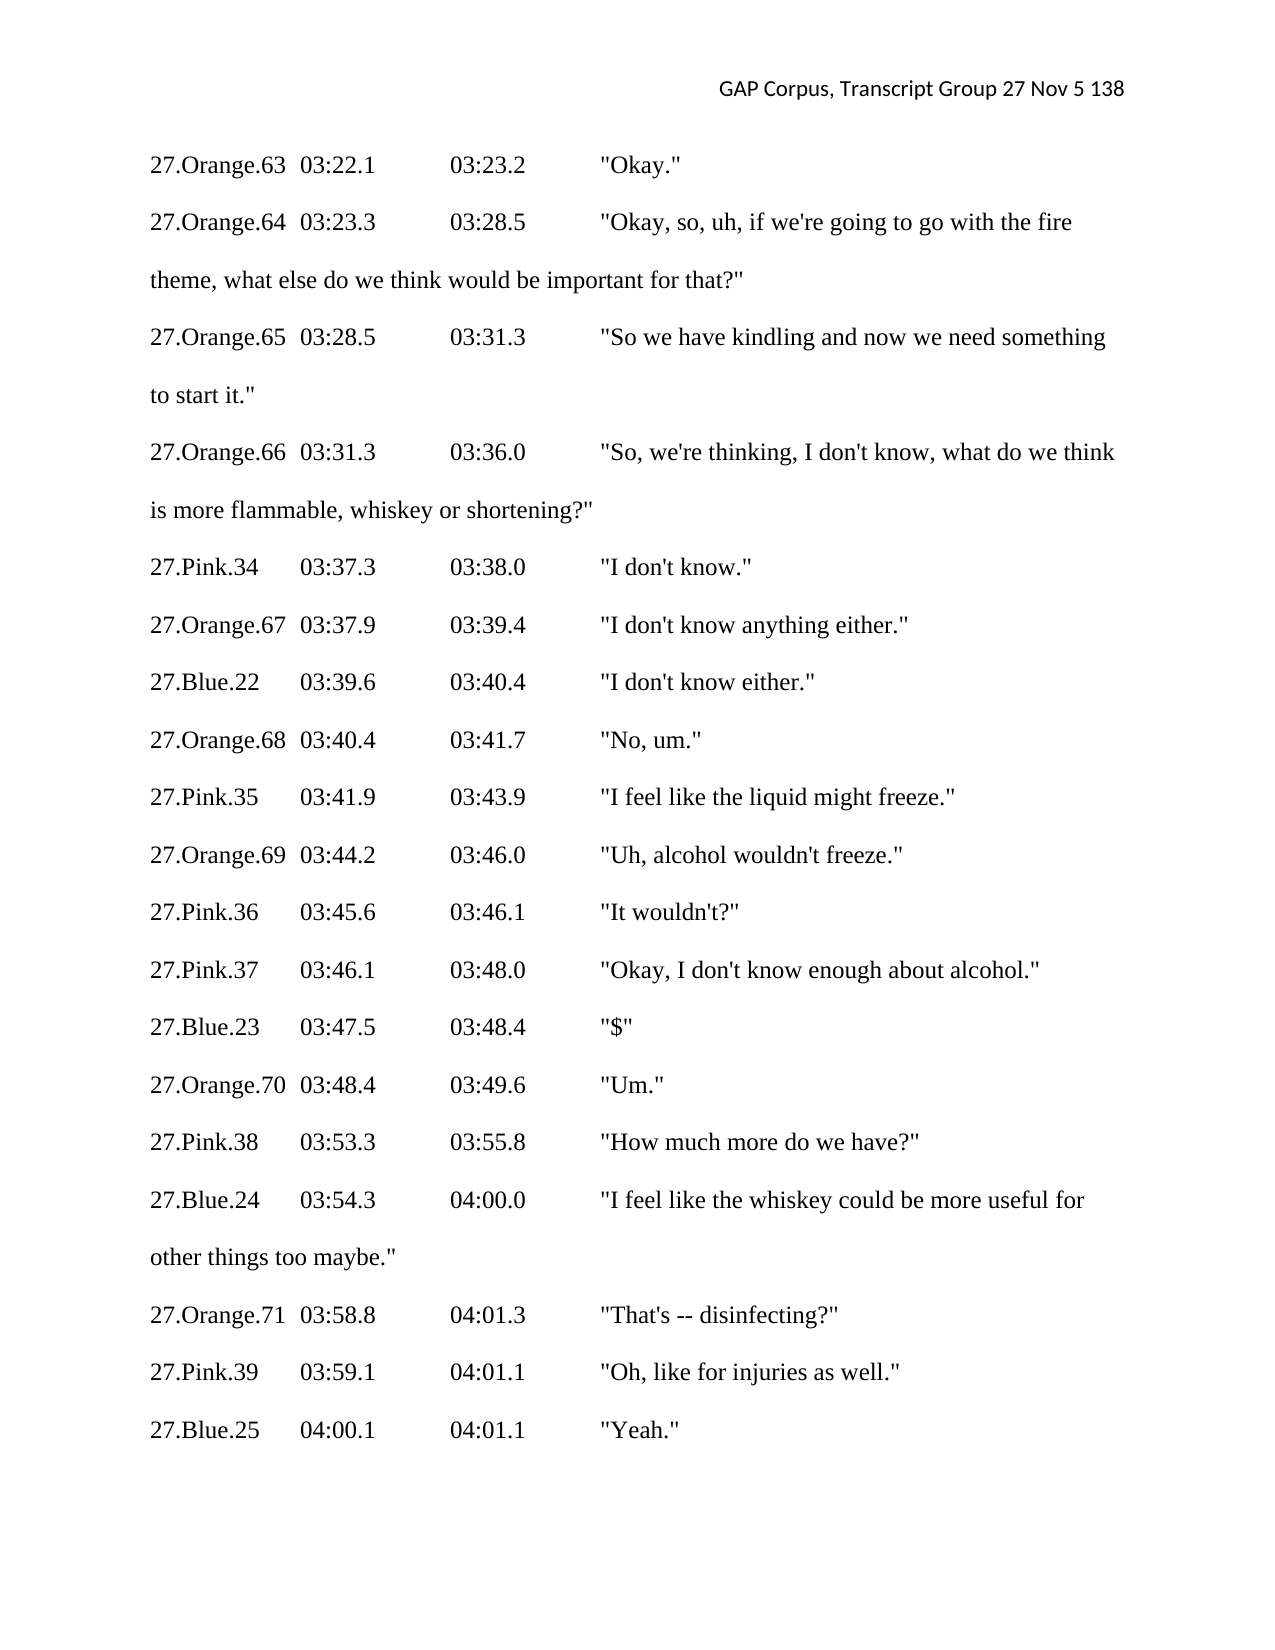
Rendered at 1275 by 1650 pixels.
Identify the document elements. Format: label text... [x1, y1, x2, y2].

text 27.Orange.66 03:31.3 03:36.0 "So, we're thinking, I don't know, what do we think is more flammable, whiskey or shortening?" [150, 437, 1125, 524]
text 27.Pink.34 03:37.3 03:38.0 "I don't know." [150, 552, 1125, 581]
text 27.Orange.67 03:37.9 03:39.4 "I don't know anything either." [150, 610, 1125, 639]
text 27.Orange.64 03:23.3 03:28.5 "Okay, so, uh, if we're going to go with the fire theme, what else do we think would be important for that?" [150, 207, 1125, 294]
text 27.Pink.35 03:41.9 03:43.9 "I feel like the liquid might freeze." [150, 782, 1125, 811]
text 27.Orange.69 03:44.2 03:46.0 "Uh, alcohol wouldn't freeze." [150, 840, 1125, 869]
text 27.Orange.63 03:22.1 03:23.2 "Okay." [150, 150, 1125, 179]
text 27.Blue.24 03:54.3 04:00.0 "I feel like the whiskey could be more useful for other things too maybe." [150, 1185, 1125, 1271]
text 27.Orange.65 03:28.5 03:31.3 "So we have kindling and now we need something to start it." [150, 322, 1125, 409]
text 27.Blue.22 03:39.6 03:40.4 "I don't know either." [150, 667, 1125, 696]
text 27.Blue.23 03:47.5 03:48.4 "$" [150, 1012, 1125, 1041]
text 27.Blue.25 04:00.1 04:01.1 "Yeah." [150, 1415, 1125, 1444]
text 27.Pink.38 03:53.3 03:55.8 "How much more do we have?" [150, 1127, 1125, 1156]
text 27.Orange.71 03:58.8 04:01.3 "That's -- disinfecting?" [150, 1300, 1125, 1329]
text 27.Orange.68 03:40.4 03:41.7 "No, um." [150, 725, 1125, 754]
text 27.Orange.70 03:48.4 03:49.6 "Um." [150, 1070, 1125, 1099]
text 27.Pink.37 03:46.1 03:48.0 "Okay, I don't know enough about alcohol." [150, 955, 1125, 984]
text 27.Pink.39 03:59.1 04:01.1 "Oh, like for injuries as well." [150, 1357, 1125, 1386]
text 27.Pink.36 03:45.6 03:46.1 "It wouldn't?" [150, 897, 1125, 926]
